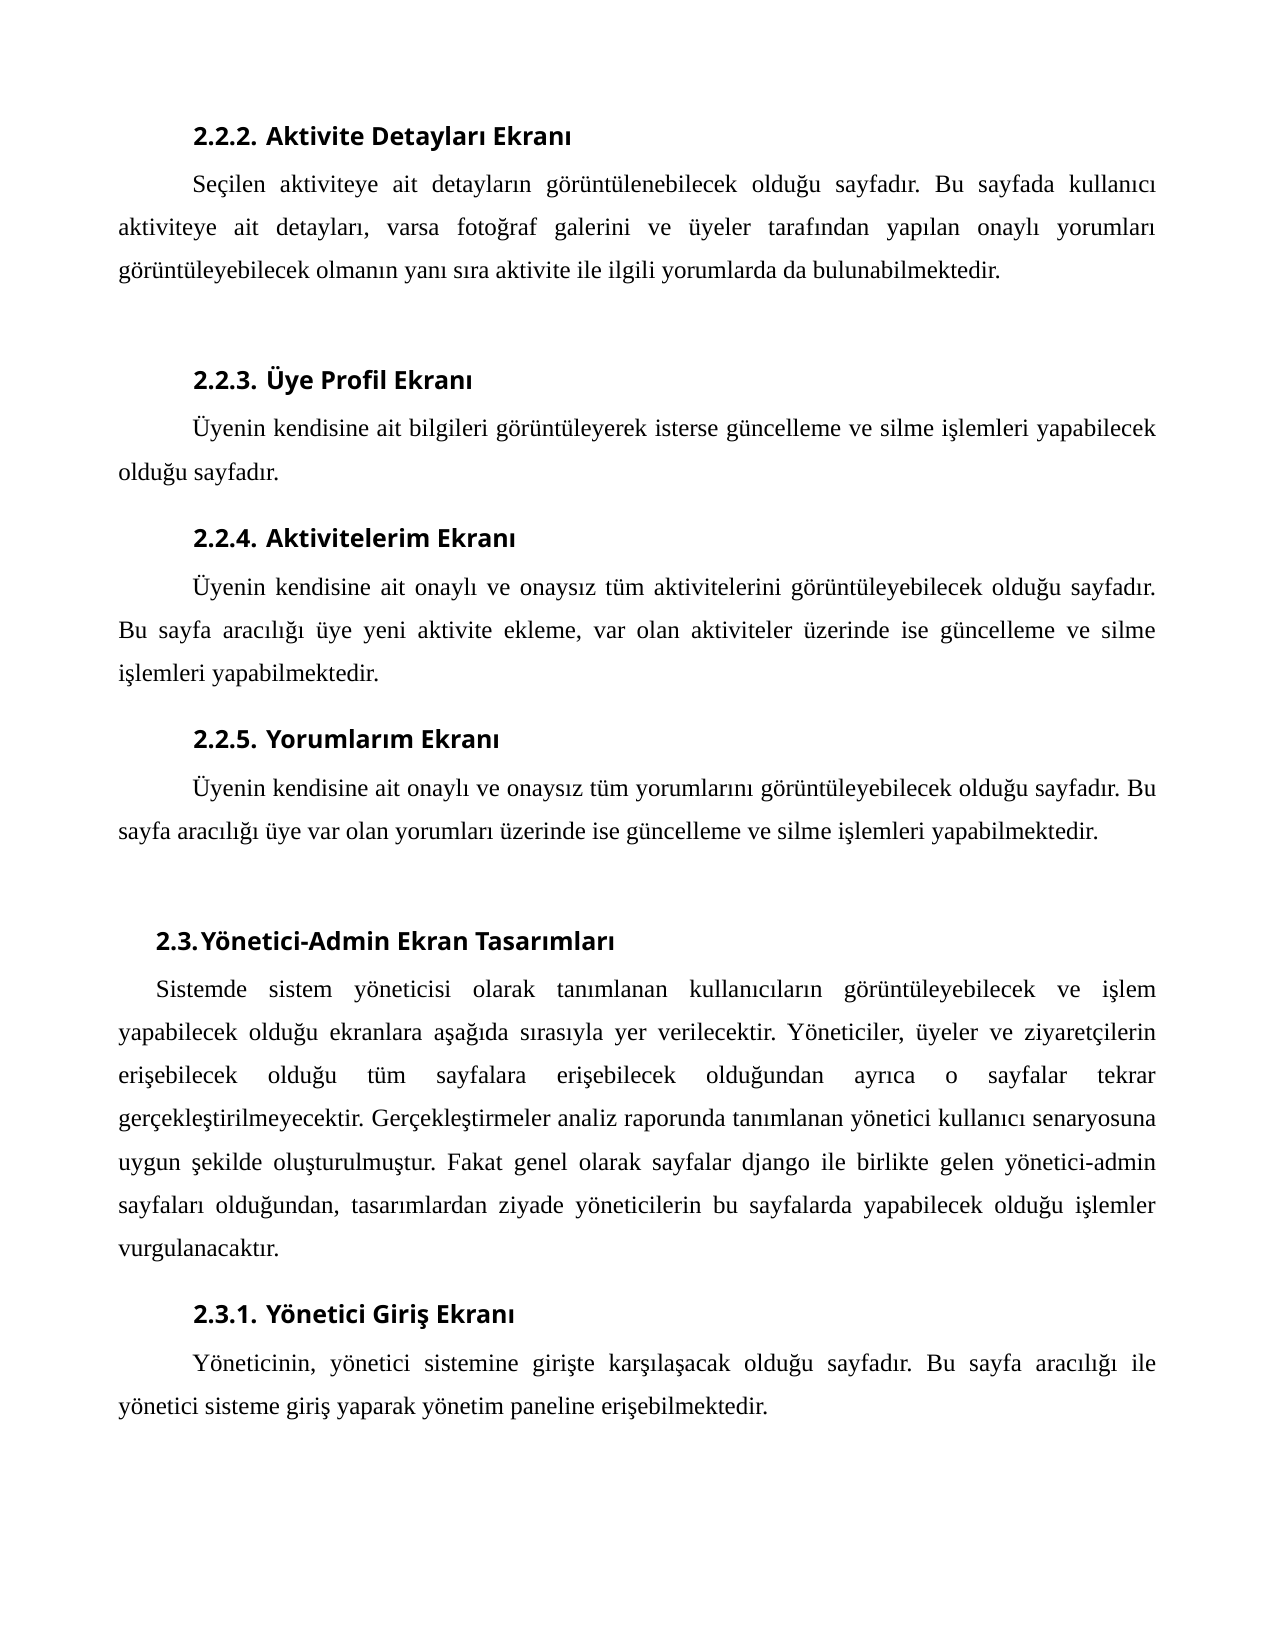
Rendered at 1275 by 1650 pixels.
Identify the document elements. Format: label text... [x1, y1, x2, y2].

subtitle Yönetici-Admin Ekran Tasarımları [156, 923, 1157, 957]
text Üyenin kendisine ait bilgileri görüntüleyerek isterse güncelleme ve silme işlemleri yapabilecek olduğu sayfadır. [118, 413, 1157, 485]
text Yöneticinin, yönetici sistemine girişte karşılaşacak olduğu sayfadır. Bu sayfa aracılığı ile yönetici sisteme giriş yaparak yönetim paneline erişebilmektedir. [118, 1348, 1157, 1420]
subtitle Yorumlarım Ekranı [193, 722, 1157, 756]
text Sistemde sistem yöneticisi olarak tanımlanan kullanıcıların görüntüleyebilecek ve işlem yapabilecek olduğu ekranlara aşağıda sırasıyla yer verilecektir. Yöneticiler, üyeler ve ziyaretçilerin erişebilecek olduğu tüm sayfalara erişebilecek olduğundan ayrıca o sayfalar tekrar gerçekleştirilmeyecektir. Gerçekleştirmeler analiz raporunda tanımlanan yönetici kullanıcı senaryosuna uygun şekilde oluşturulmuştur. Fakat genel olarak sayfalar django ile birlikte gelen yönetici-admin sayfaları olduğundan, tasarımlardan ziyade yöneticilerin bu sayfalarda yapabilecek olduğu işlemler vurgulanacaktır. [118, 974, 1157, 1262]
text Üyenin kendisine ait onaylı ve onaysız tüm yorumlarını görüntüleyebilecek olduğu sayfadır. Bu sayfa aracılığı üye var olan yorumları üzerinde ise güncelleme ve silme işlemleri yapabilmektedir. [118, 773, 1157, 845]
text Seçilen aktiviteye ait detayların görüntülenebilecek olduğu sayfadır. Bu sayfada kullanıcı aktiviteye ait detayları, varsa fotoğraf galerini ve üyeler tarafından yapılan onaylı yorumları görüntüleyebilecek olmanın yanı sıra aktivite ile ilgili yorumlarda da bulunabilmektedir. [118, 169, 1157, 284]
subtitle Aktivite Detayları Ekranı [193, 118, 1157, 152]
text Üyenin kendisine ait onaylı ve onaysız tüm aktivitelerini görüntüleyebilecek olduğu sayfadır. Bu sayfa aracılığı üye yeni aktivite ekleme, var olan aktiviteler üzerinde ise güncelleme ve silme işlemleri yapabilmektedir. [118, 572, 1157, 687]
subtitle Aktivitelerim Ekranı [193, 521, 1157, 555]
subtitle Yönetici Giriş Ekranı [193, 1297, 1157, 1331]
subtitle Üye Profil Ekranı [193, 362, 1157, 397]
